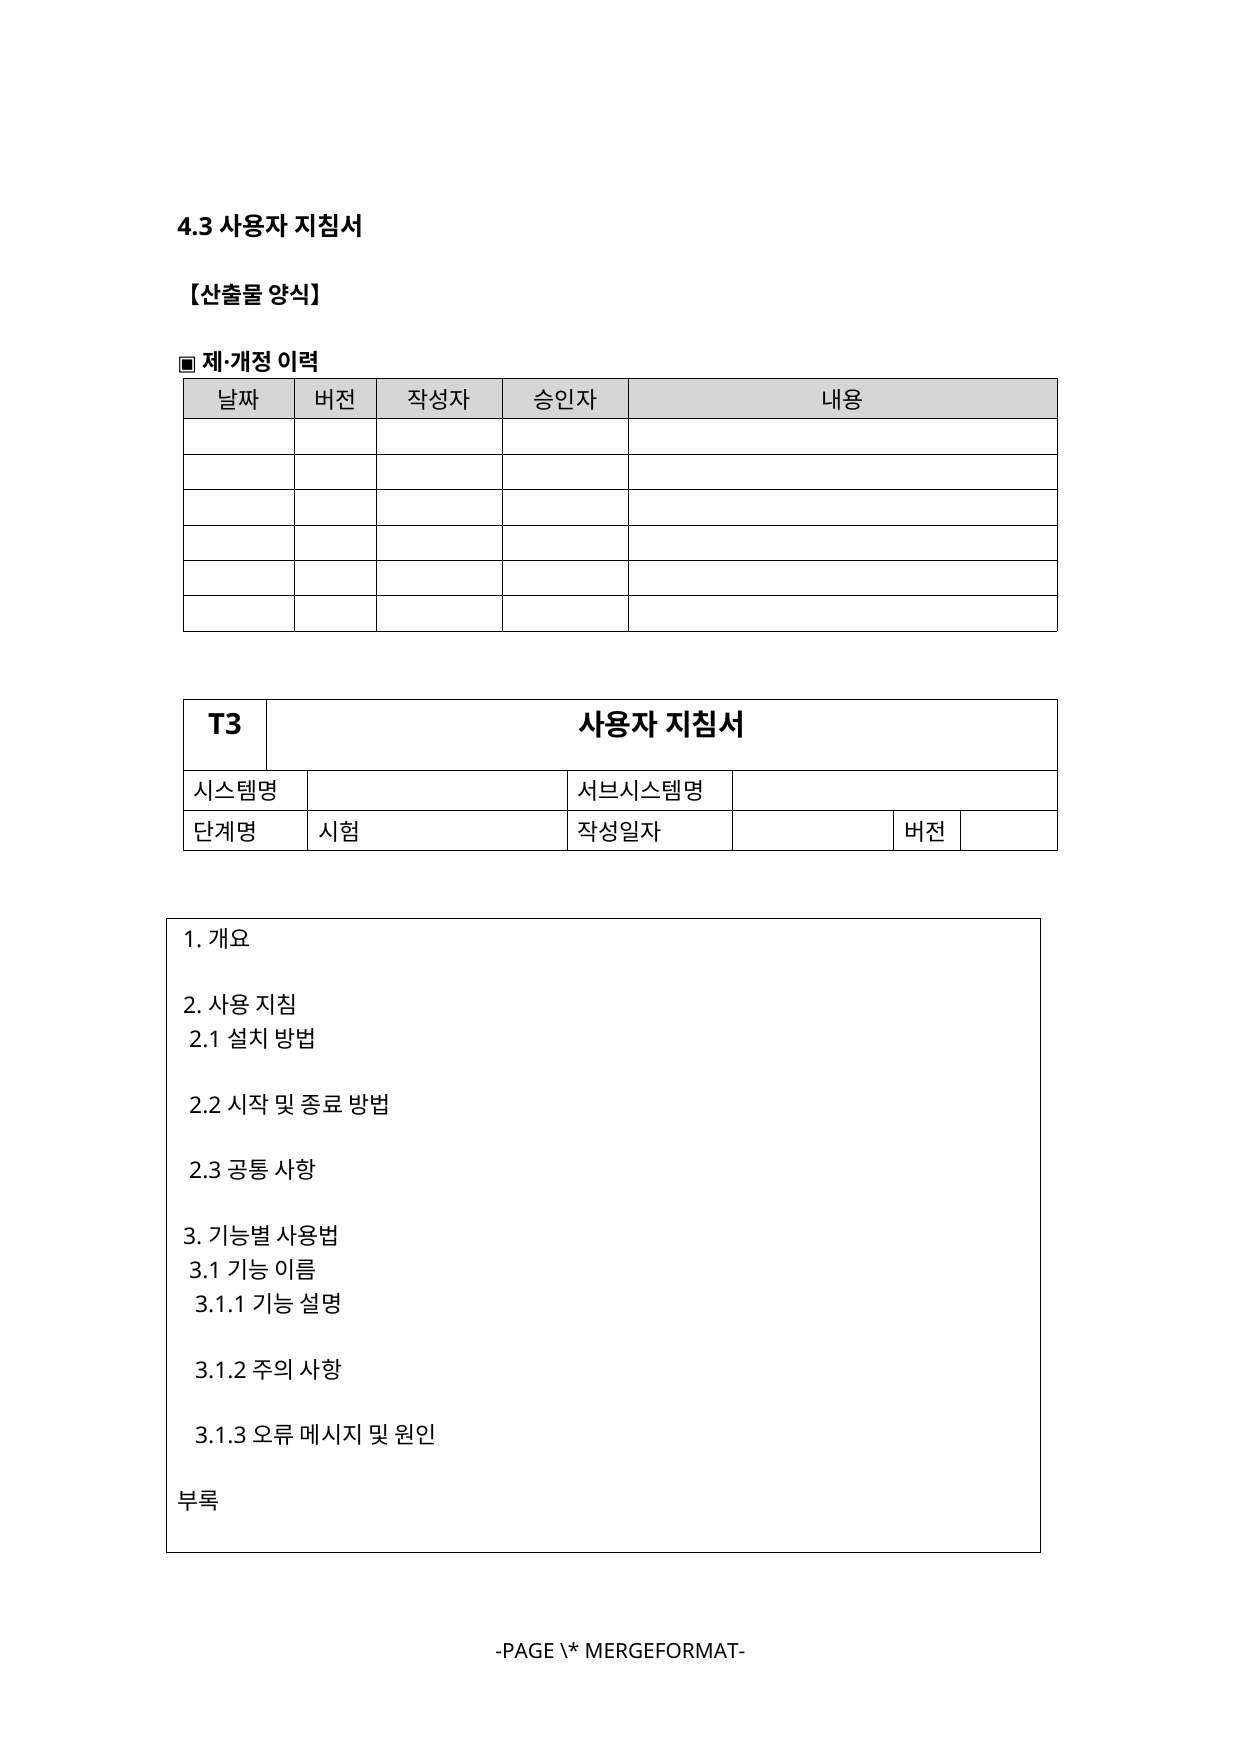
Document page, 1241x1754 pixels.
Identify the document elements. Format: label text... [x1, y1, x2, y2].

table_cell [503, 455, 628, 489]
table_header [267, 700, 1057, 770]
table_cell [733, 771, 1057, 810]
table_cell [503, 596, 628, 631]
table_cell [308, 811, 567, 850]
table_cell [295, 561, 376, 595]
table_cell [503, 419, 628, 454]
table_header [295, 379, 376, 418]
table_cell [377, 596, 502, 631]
text 4.3 사용자 지침서 [177, 207, 1063, 243]
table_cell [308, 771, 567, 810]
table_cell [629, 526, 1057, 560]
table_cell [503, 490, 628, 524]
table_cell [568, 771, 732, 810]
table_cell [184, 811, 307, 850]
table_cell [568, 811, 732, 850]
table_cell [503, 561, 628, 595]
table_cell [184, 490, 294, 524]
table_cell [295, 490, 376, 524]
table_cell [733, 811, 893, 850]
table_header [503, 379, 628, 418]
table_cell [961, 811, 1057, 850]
text ▣ 제·개정 이력 [177, 344, 1063, 377]
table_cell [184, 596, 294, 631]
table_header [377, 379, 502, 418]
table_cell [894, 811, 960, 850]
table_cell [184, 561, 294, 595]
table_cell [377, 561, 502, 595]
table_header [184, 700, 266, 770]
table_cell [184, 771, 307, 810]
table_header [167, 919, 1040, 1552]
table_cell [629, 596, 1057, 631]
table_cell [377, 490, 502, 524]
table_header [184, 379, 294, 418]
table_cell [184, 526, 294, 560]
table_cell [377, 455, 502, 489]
text 【산출물 양식】 [177, 277, 1063, 311]
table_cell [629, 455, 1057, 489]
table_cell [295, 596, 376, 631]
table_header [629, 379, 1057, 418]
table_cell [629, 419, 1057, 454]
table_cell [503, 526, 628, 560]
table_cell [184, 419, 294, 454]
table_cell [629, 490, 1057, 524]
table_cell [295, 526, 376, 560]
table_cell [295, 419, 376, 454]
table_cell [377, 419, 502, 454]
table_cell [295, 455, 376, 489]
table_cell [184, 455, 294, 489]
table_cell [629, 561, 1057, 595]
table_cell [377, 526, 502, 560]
